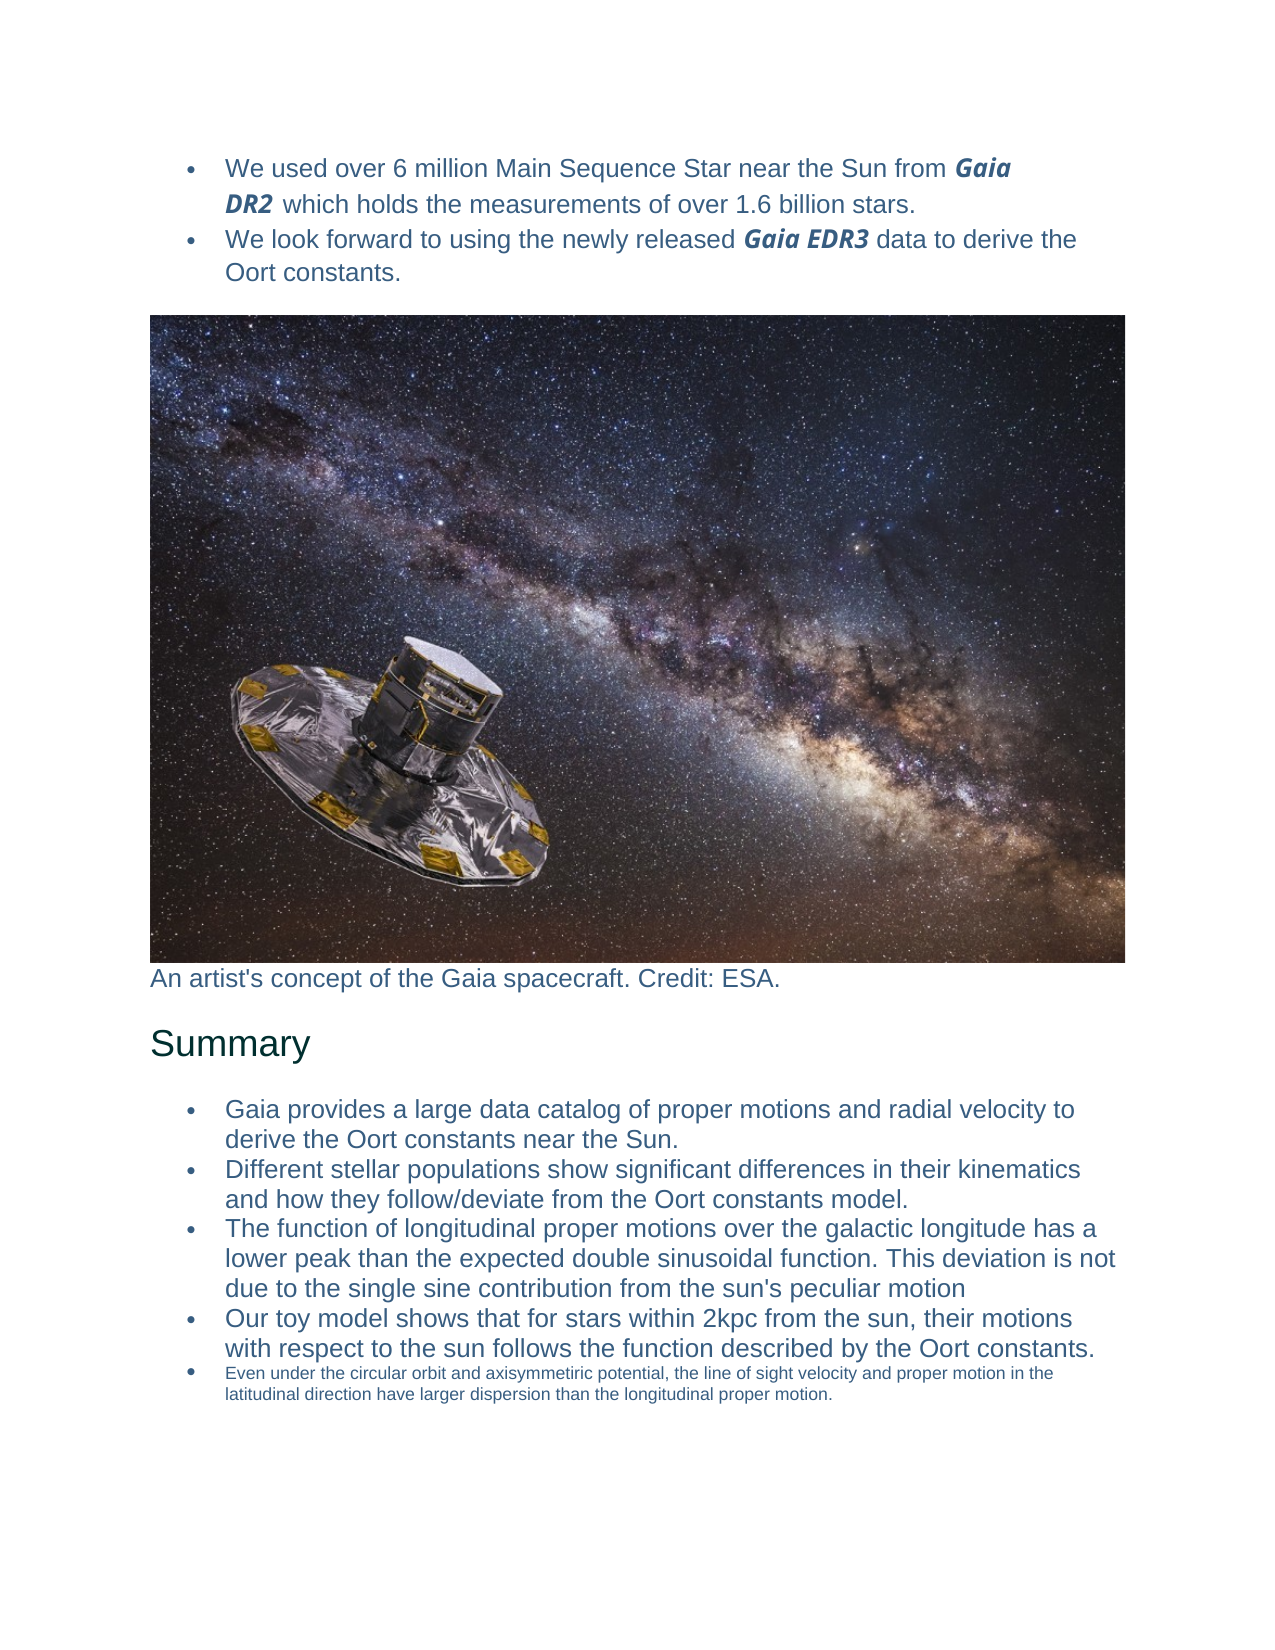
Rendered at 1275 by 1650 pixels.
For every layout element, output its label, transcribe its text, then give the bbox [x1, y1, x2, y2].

list We used over 6 million Main Sequence Star near the Sun from Gaia DR2 which holds the measurements of over 1.6 billion stars. [187, 150, 1125, 221]
list Our toy model shows that for stars within 2kpc from the sun, their motions with respect to the sun follows the function described by the Oort constants. [187, 1303, 1125, 1363]
picture [150, 315, 1125, 963]
list Different stellar populations show significant differences in their kinematics and how they follow/deviate from the Oort constants model. [187, 1154, 1125, 1213]
list Gaia provides a large data catalog of proper motions and radial velocity to derive the Oort constants near the Sun. [187, 1094, 1125, 1154]
list Even under the circular orbit and axisymmetiric potential, the line of sight velocity and proper motion in the latitudinal direction have larger dispersion than the longitudinal proper motion. [187, 1363, 1125, 1404]
text An artist's concept of the Gaia spacecraft. Credit: ESA. [150, 963, 1125, 992]
subtitle Summary [150, 1022, 1125, 1065]
list We look forward to using the newly released Gaia EDR3 data to derive the Oort constants. [187, 221, 1125, 286]
list The function of longitudinal proper motions over the galactic longitude has a lower peak than the expected double sinusoidal function. This deviation is not due to the single sine contribution from the sun's peculiar motion [187, 1213, 1125, 1303]
